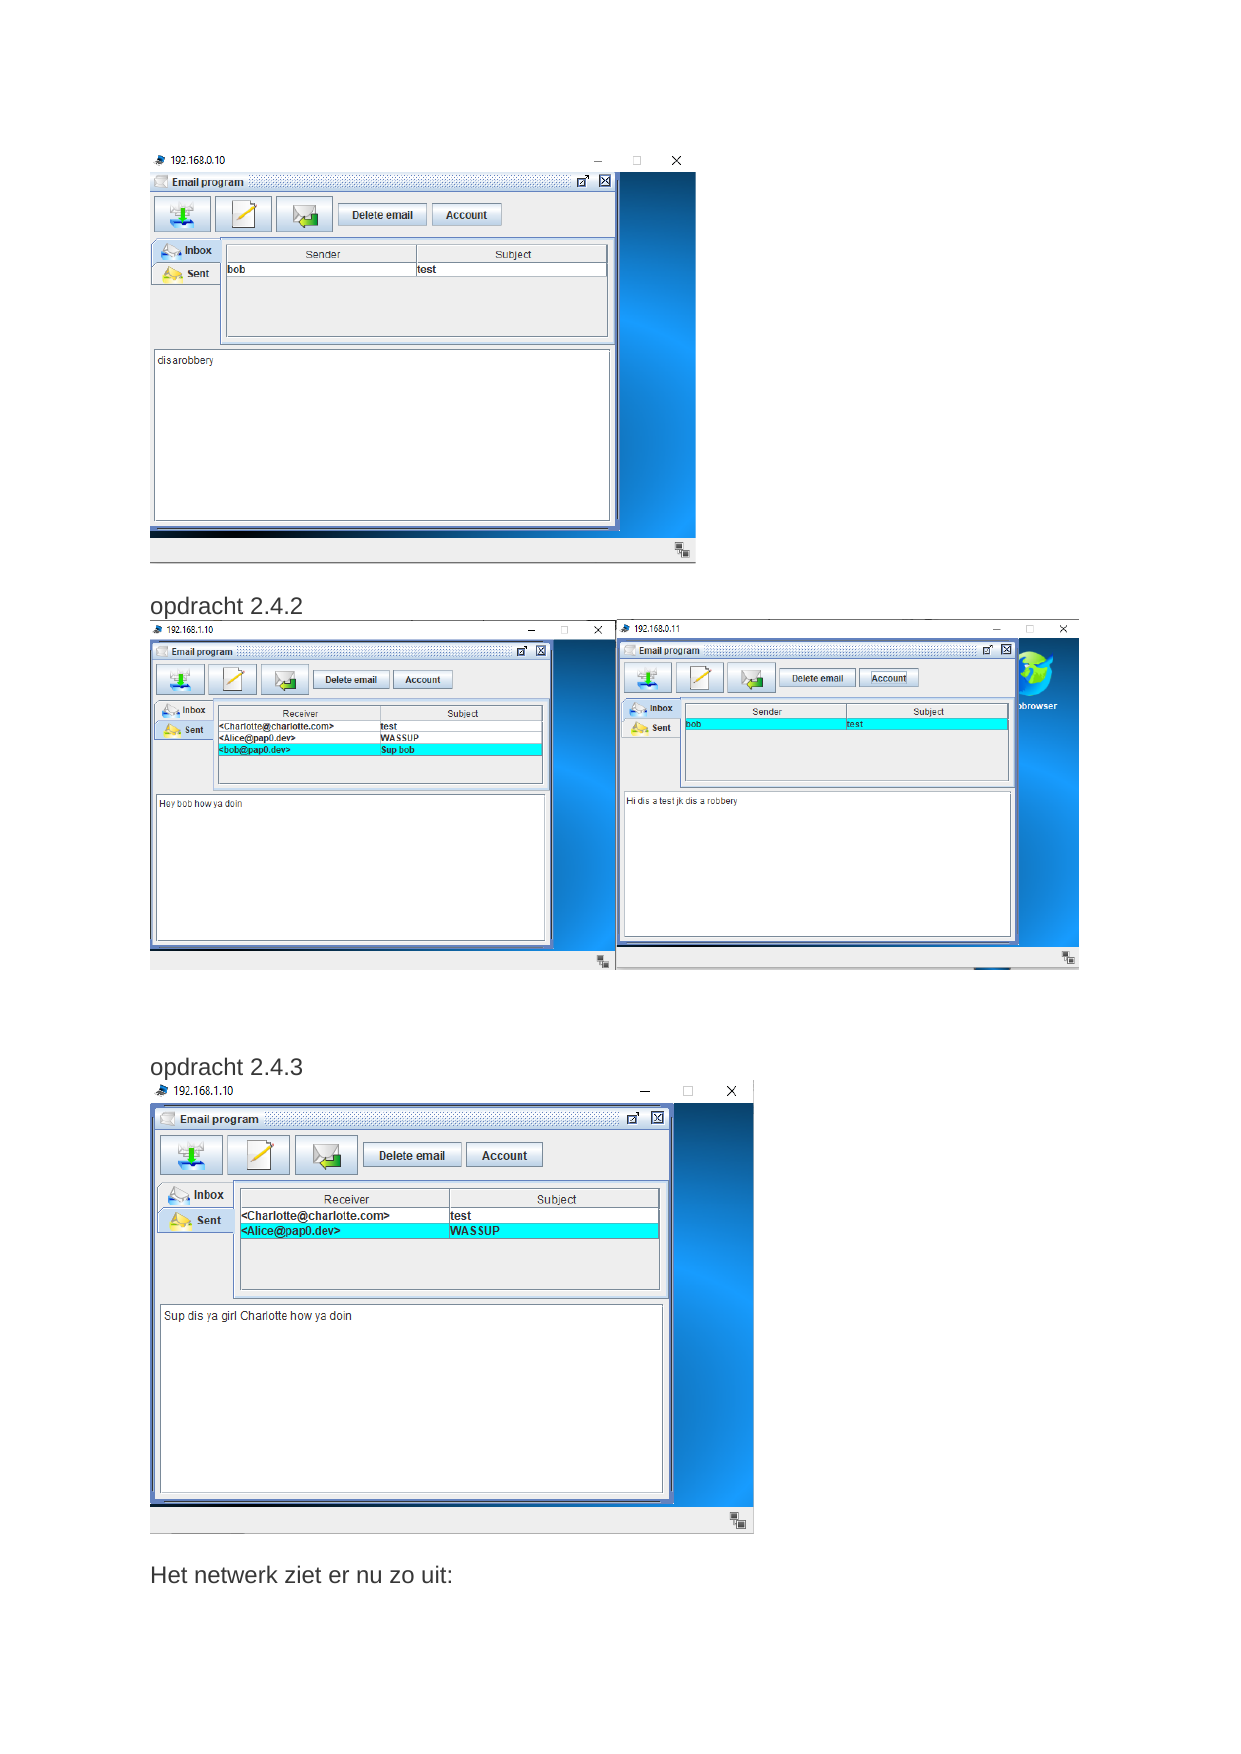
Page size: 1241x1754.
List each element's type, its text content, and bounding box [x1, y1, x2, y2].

text Het netwerk ziet er nu zo uit: [150, 1561, 1090, 1588]
text opdracht 2.4.2 [150, 592, 1090, 619]
picture [150, 150, 696, 564]
picture [150, 1080, 754, 1534]
text opdracht 2.4.3 [150, 1052, 1090, 1080]
picture [150, 619, 1079, 970]
